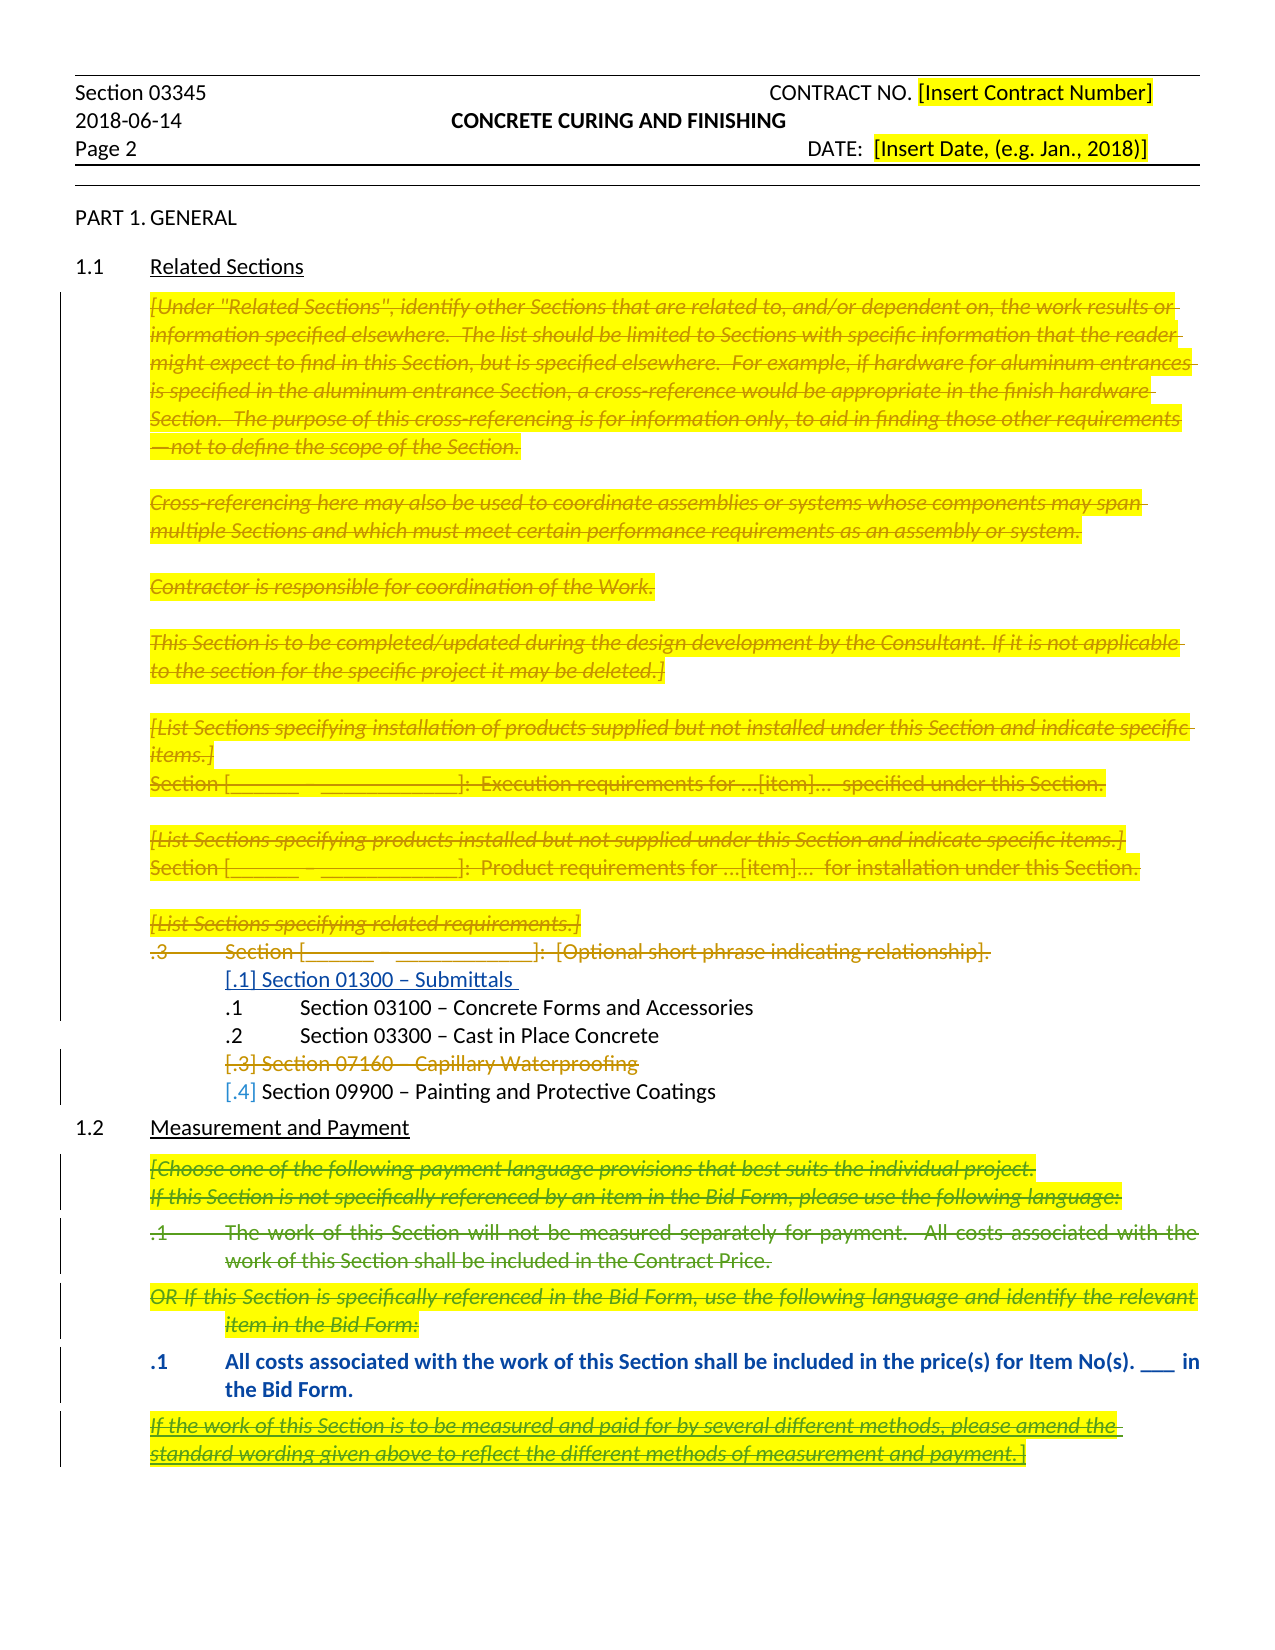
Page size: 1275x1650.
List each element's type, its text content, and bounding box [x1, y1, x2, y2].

text .1 All costs associated with the work of this Section shall be included in the price(s) for Item No(s). ___ in the Bid Form. [150, 1347, 1200, 1403]
subtitle Related Sections [75, 252, 1200, 280]
subtitle Section 09900 – Painting and Protective Coatings [225, 1077, 1200, 1105]
subtitle GEneral [75, 203, 1200, 231]
subtitle Section 03100 – Concrete Forms and Accessories [225, 993, 1200, 1021]
subtitle Section 03300 – Cast in Place Concrete [225, 1021, 1200, 1049]
subtitle Measurement and Payment [75, 1113, 1200, 1141]
